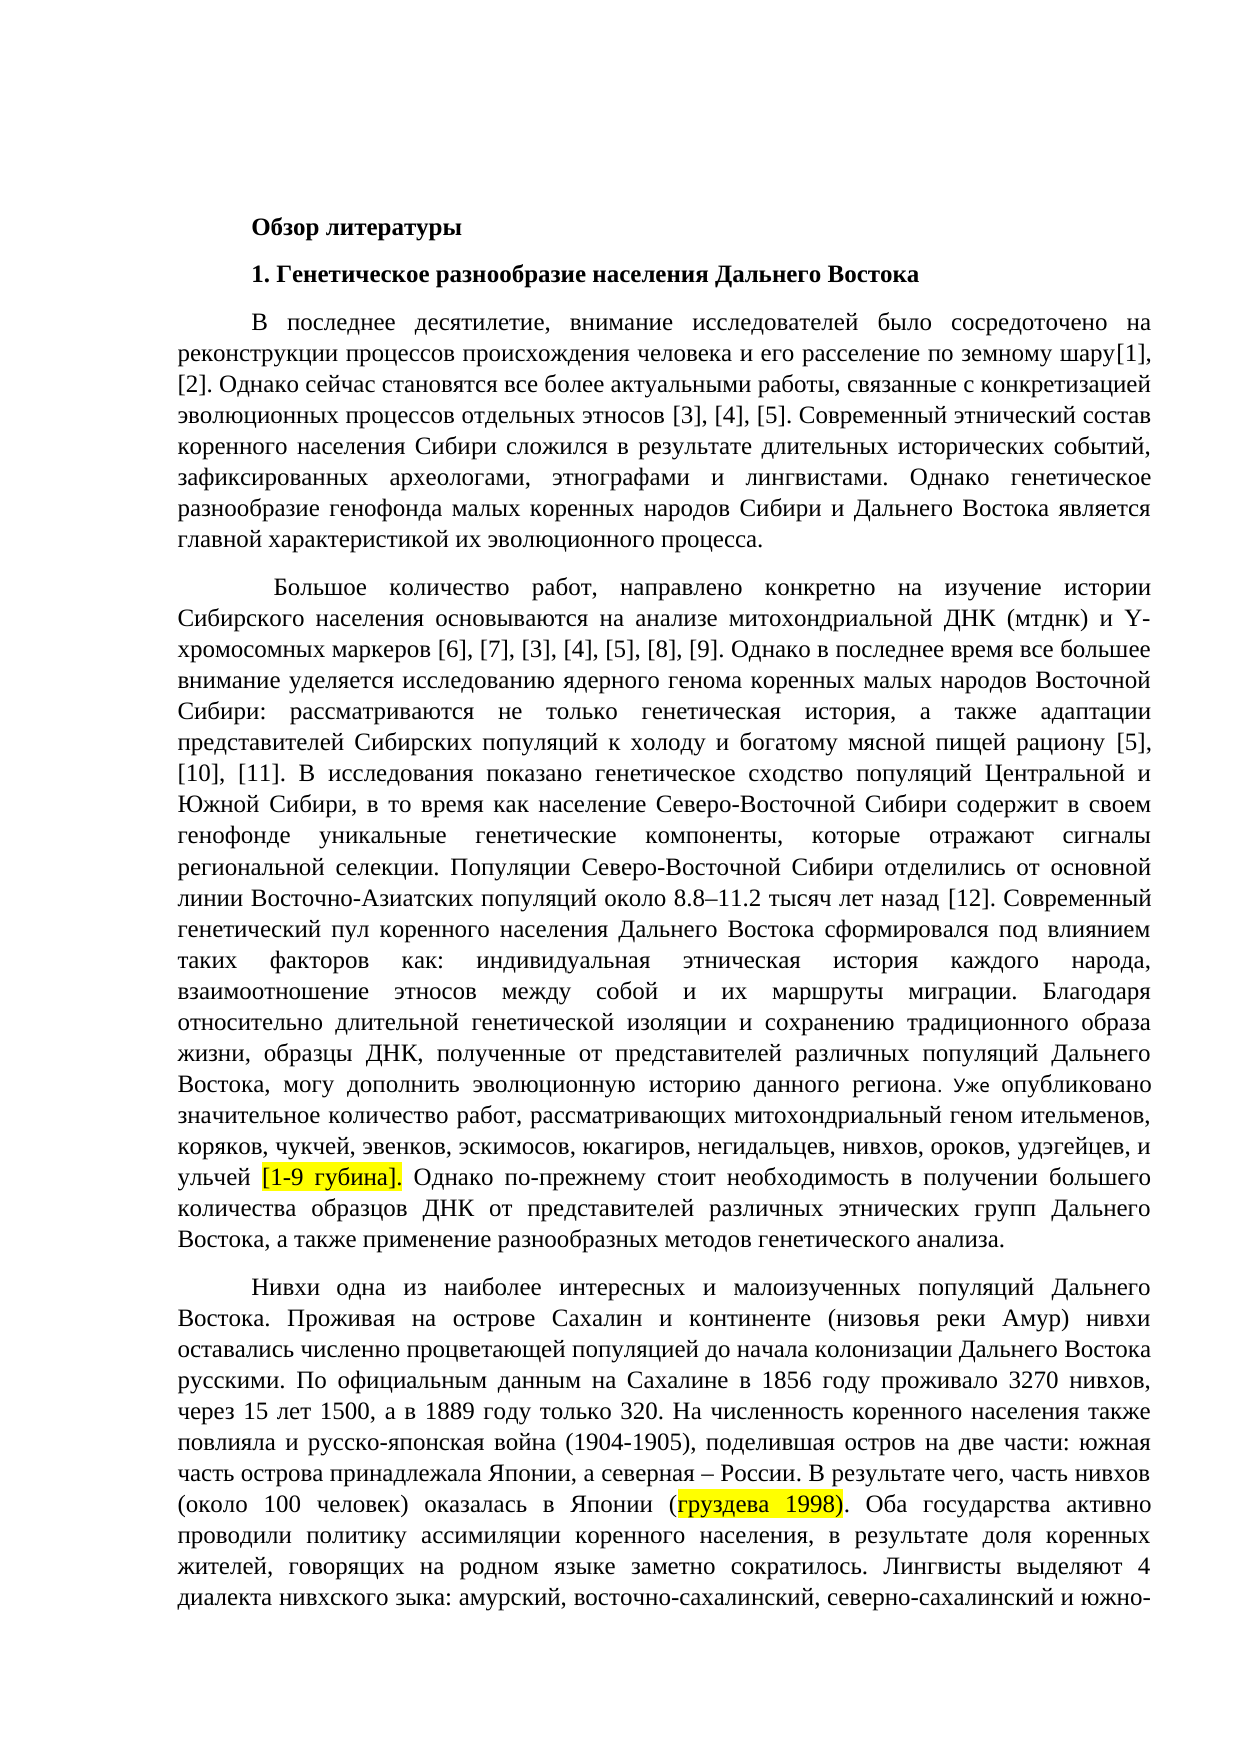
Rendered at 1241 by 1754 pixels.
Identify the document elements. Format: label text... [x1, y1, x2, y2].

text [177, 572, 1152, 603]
text 1. Генетическое разнообразие населения Дальнего Востока [177, 259, 1152, 288]
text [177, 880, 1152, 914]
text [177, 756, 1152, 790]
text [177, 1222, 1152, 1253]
text Обзор литературы [177, 212, 1152, 241]
